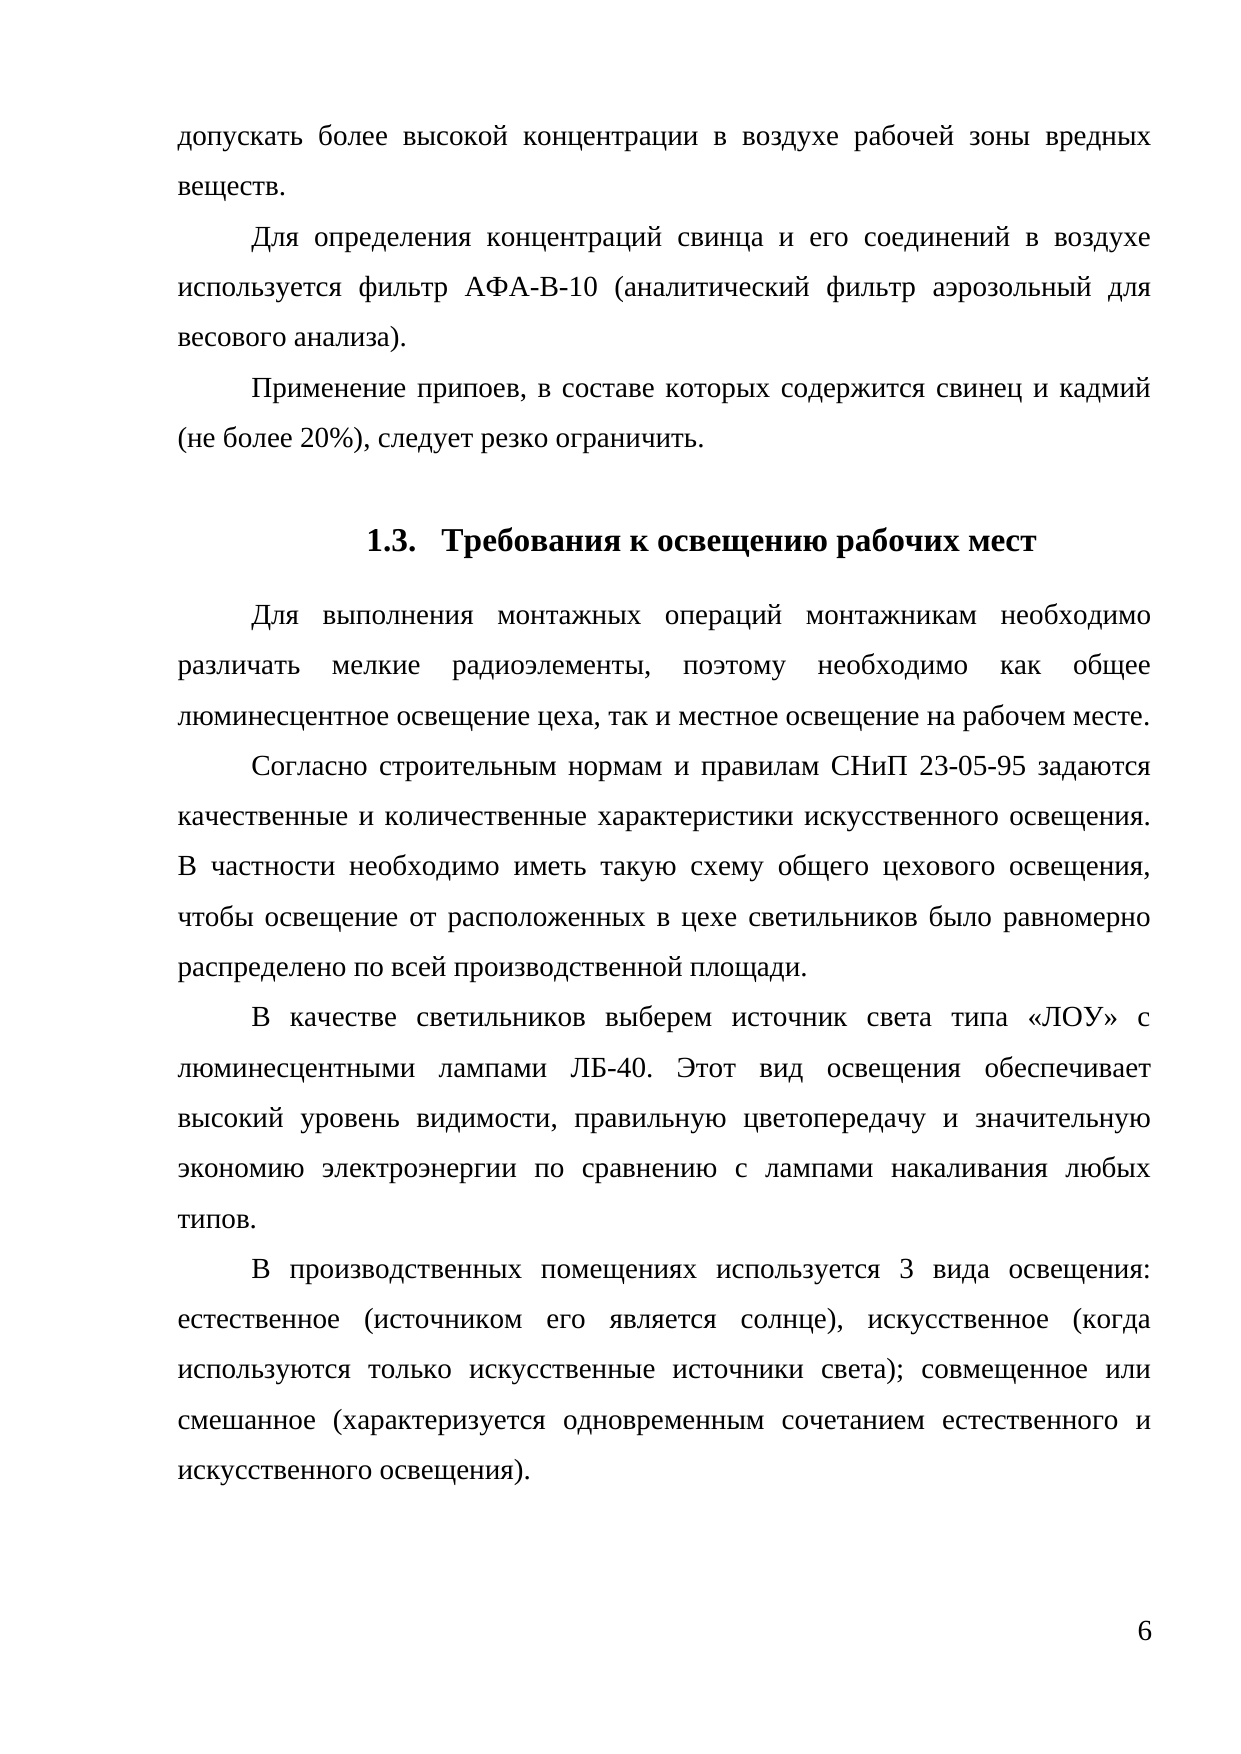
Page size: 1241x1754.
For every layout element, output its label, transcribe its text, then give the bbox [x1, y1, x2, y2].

text В производственных помещениях используется 3 вида освещения: естественное (источником его является солнце), искусственное (когда используются только искусственные источники света); совмещенное или смешанное (характеризуется одновременным сочетанием естественного и искусственного освещения). [177, 1251, 1152, 1486]
text Для выполнения монтажных операций монтажникам необходимо различать мелкие радиоэлементы, поэтому необходимо как общее люминесцентное освещение цеха, так и местное освещение на рабочем месте. [177, 597, 1152, 731]
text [177, 118, 1152, 202]
text Для определения концентраций свинца и его соединений в воздухе используется фильтр АФА-В-10 (аналитический фильтр аэрозольный для весового анализа). [177, 219, 1152, 353]
subtitle Требования к освещению рабочих мест [251, 520, 1152, 559]
text Согласно строительным нормам и правилам СНиП 23-05-95 задаются качественные и количественные характеристики искусственного освещения. В частности необходимо иметь такую схему общего цехового освещения, чтобы освещение от расположенных в цехе светильников было равномерно распределено по всей производственной площади. [177, 748, 1152, 983]
text В качестве светильников выберем источник света типа «ЛОУ» с люминесцентными лампами ЛБ-40. Этот вид освещения обеспечивает высокий уровень видимости, правильную цветопередачу и значительную экономию электроэнергии по сравнению с лампами накаливания любых типов. [177, 999, 1152, 1234]
text Применение припоев, в составе которых содержится свинец и кадмий (не более 20%), следует резко ограничить. [177, 370, 1152, 453]
